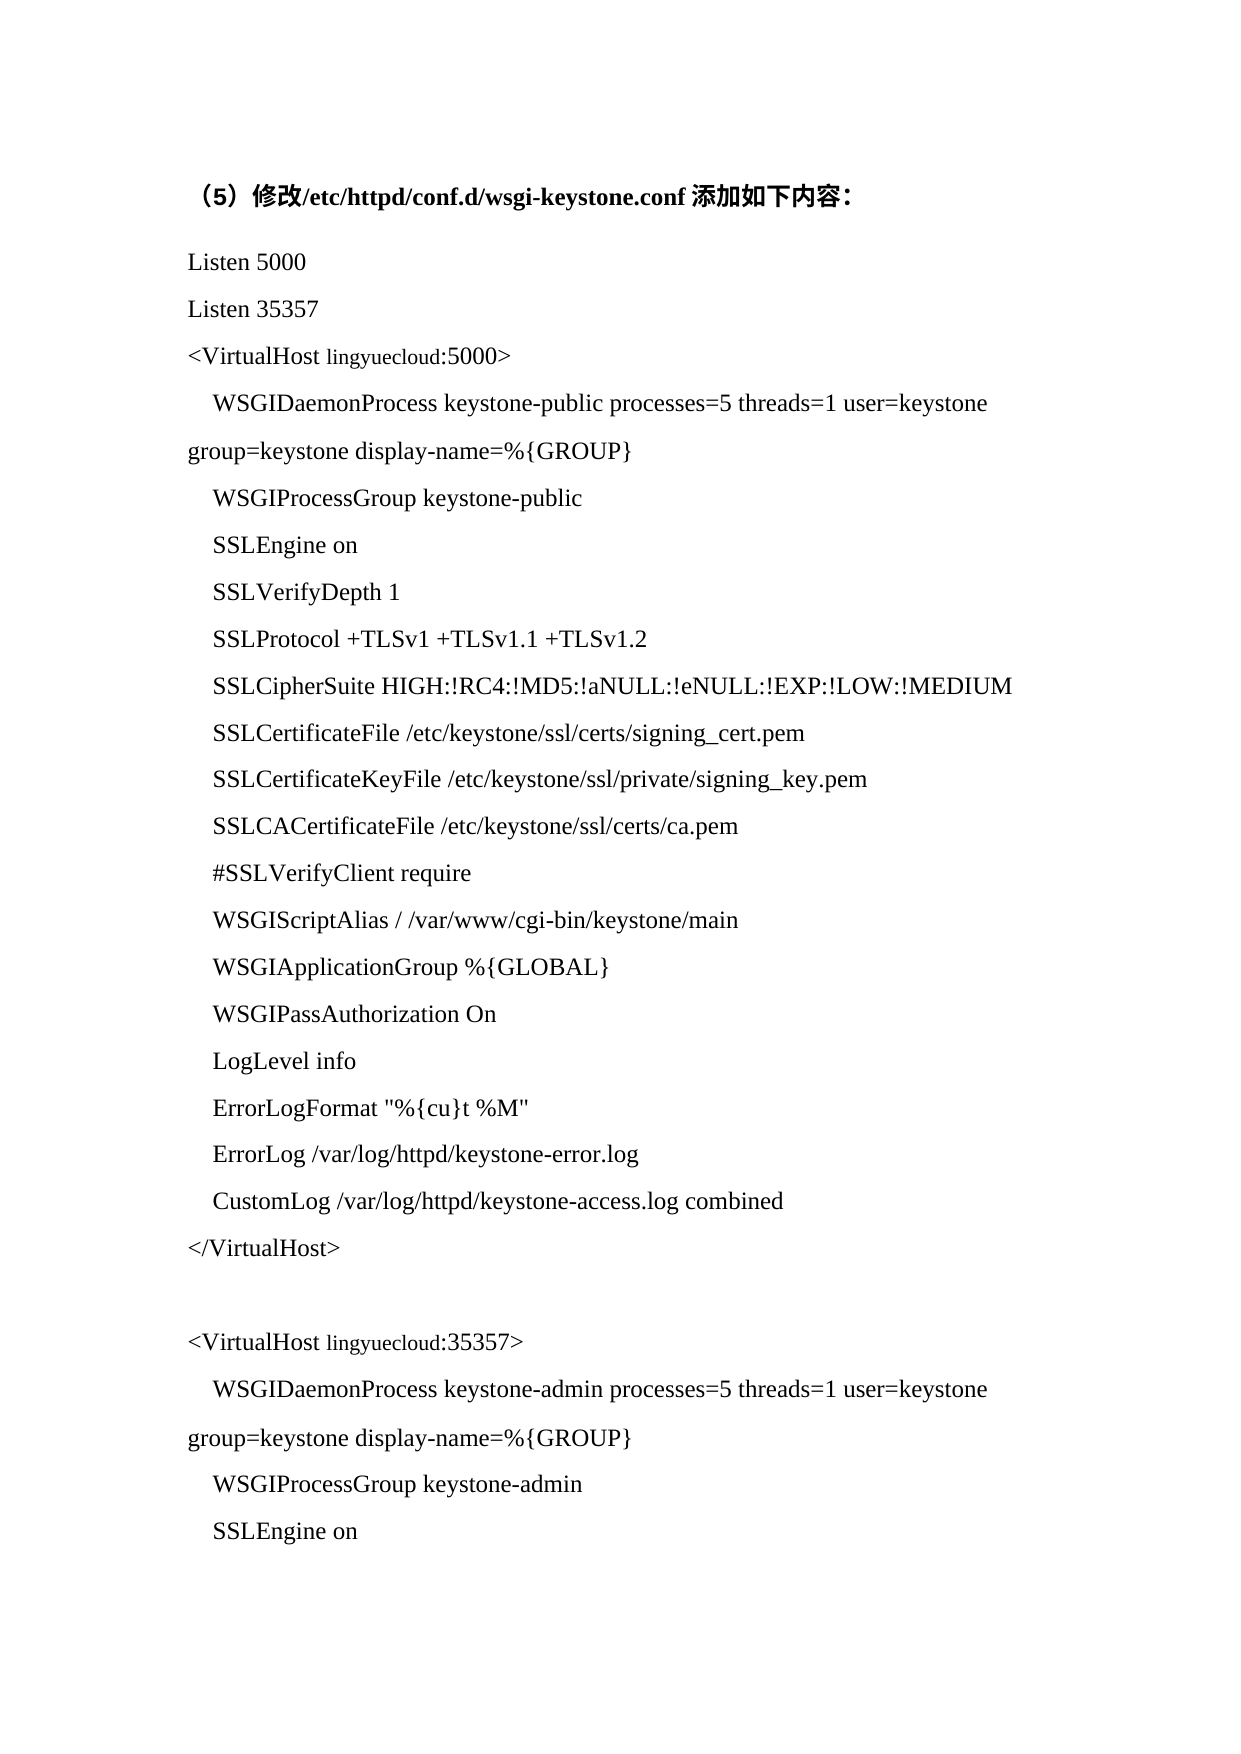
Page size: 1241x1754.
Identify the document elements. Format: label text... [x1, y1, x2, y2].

text WSGIApplicationGroup %{GLOBAL} [187, 950, 1053, 983]
text WSGIScriptAlias / /var/www/cgi-bin/keystone/main [187, 903, 1053, 936]
text SSLVerifyDepth 1 [187, 575, 1053, 608]
text SSLCACertificateFile /etc/keystone/ssl/certs/ca.pem [187, 809, 1053, 842]
text WSGIProcessGroup keystone-public [187, 481, 1053, 514]
text SSLCertificateFile /etc/keystone/ssl/certs/signing_cert.pem [187, 716, 1053, 748]
text SSLEngine on [187, 528, 1053, 561]
text LogLevel info [187, 1044, 1053, 1076]
text SSLCertificateKeyFile /etc/keystone/ssl/private/signing_key.pem [187, 763, 1053, 795]
text </VirtualHost> [187, 1231, 1053, 1264]
text <VirtualHost lingyuecloud:35357> [187, 1325, 1053, 1358]
text （5）修改/etc/httpd/conf.d/wsgi-keystone.conf添加如下内容： [187, 162, 1053, 227]
text WSGIDaemonProcess keystone-public processes=5 threads=1 user=keystone group=keystone display-name=%{GROUP} [187, 386, 1053, 467]
text #SSLVerifyClient require [187, 856, 1053, 889]
text WSGIProcessGroup keystone-admin [187, 1468, 1053, 1500]
text SSLCipherSuite HIGH:!RC4:!MD5:!aNULL:!eNULL:!EXP:!LOW:!MEDIUM [187, 669, 1053, 701]
text ErrorLogFormat "%{cu}t %M" [187, 1091, 1053, 1123]
text <VirtualHost lingyuecloud:5000> [187, 339, 1053, 371]
text CustomLog /var/log/httpd/keystone-access.log combined [187, 1184, 1053, 1217]
text SSLEngine on [187, 1514, 1053, 1547]
text WSGIPassAuthorization On [187, 997, 1053, 1029]
text ErrorLog /var/log/httpd/keystone-error.log [187, 1138, 1053, 1170]
text WSGIDaemonProcess keystone-admin processes=5 threads=1 user=keystone group=keystone display-name=%{GROUP} [187, 1372, 1053, 1453]
text SSLProtocol +TLSv1 +TLSv1.1 +TLSv1.2 [187, 622, 1053, 654]
text Listen 35357 [187, 292, 1053, 324]
text Listen 5000 [187, 245, 1053, 278]
